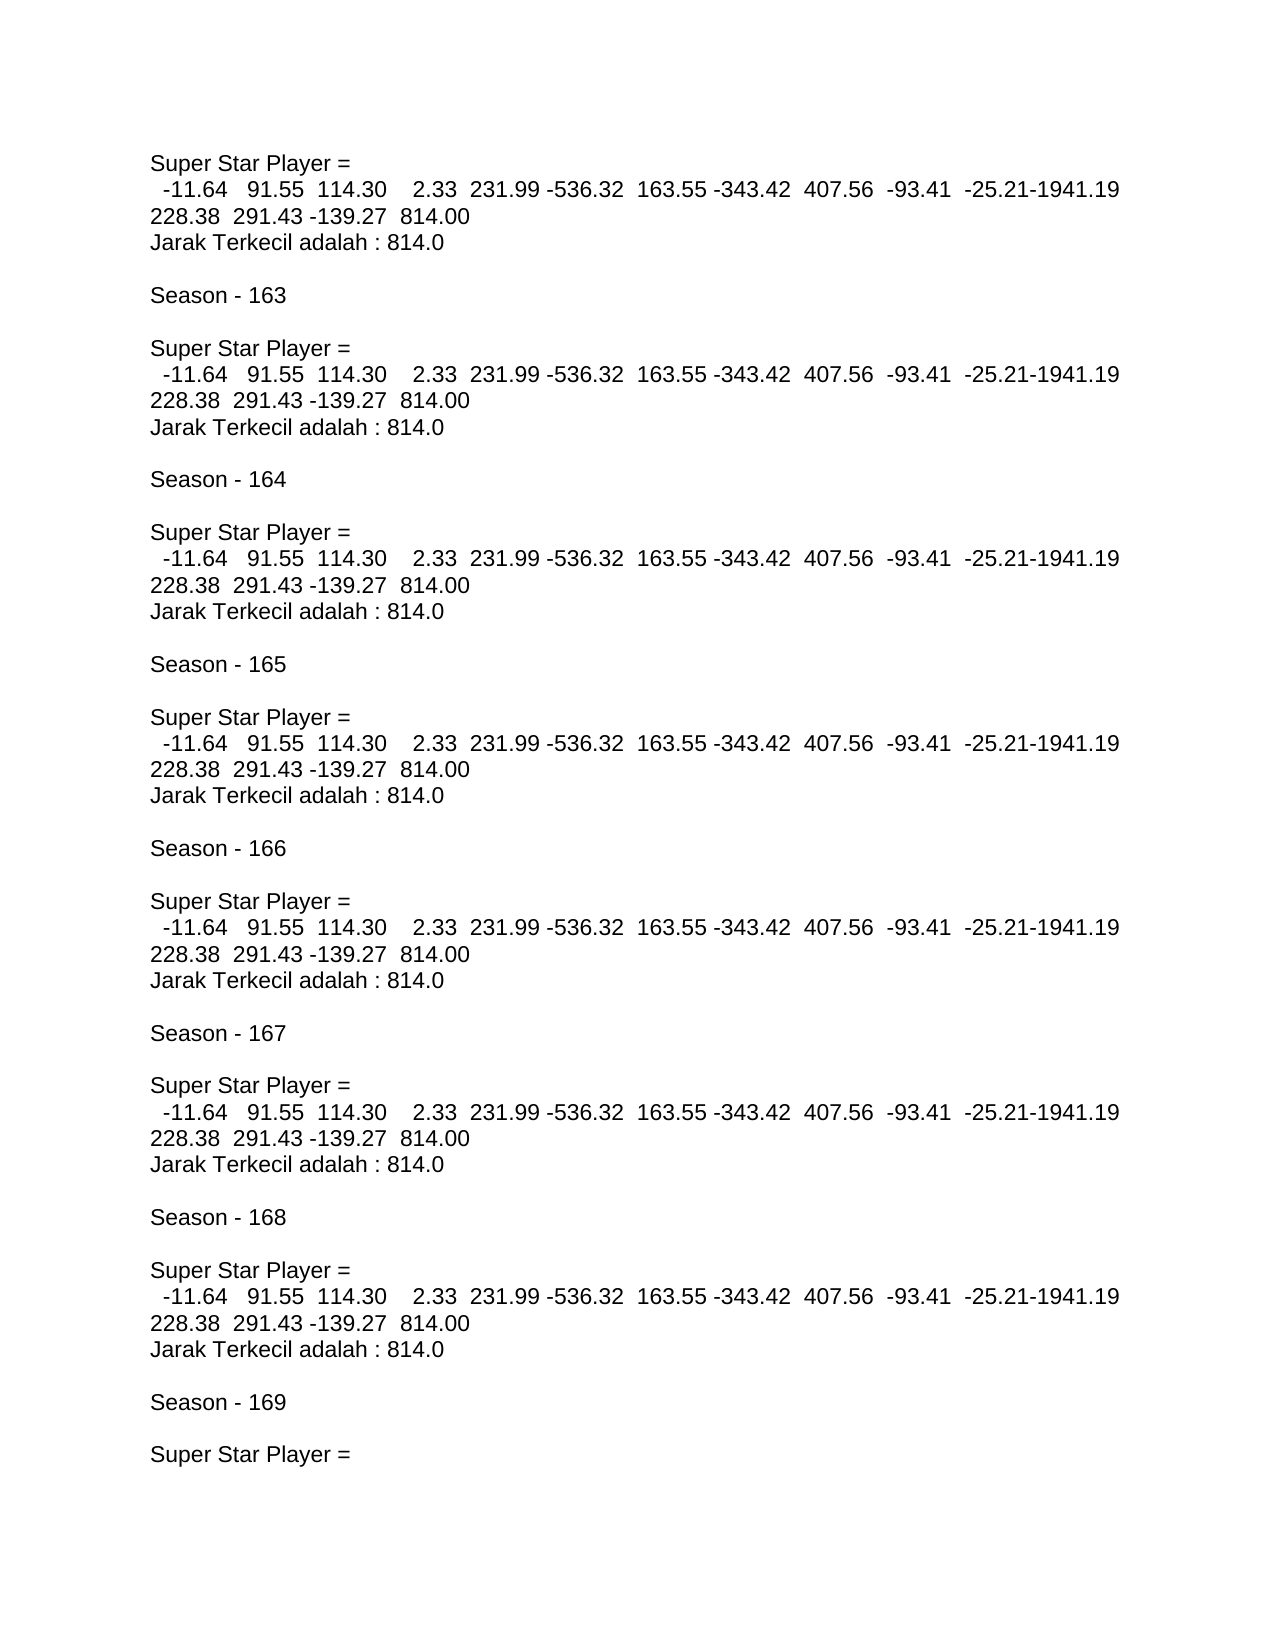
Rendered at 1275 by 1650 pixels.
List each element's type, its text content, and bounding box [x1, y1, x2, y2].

text Jarak Terkecil adalah : 814.0 [150, 967, 1125, 993]
text Season - 165 [150, 651, 1125, 677]
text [150, 1283, 1125, 1336]
text Season - 164 [150, 466, 1125, 493]
text Season - 167 [150, 1020, 1125, 1046]
text Super Star Player = [150, 1257, 1125, 1283]
text Super Star Player = [150, 519, 1125, 545]
text -11.64 91.55 114.30 2.33 231.99 -536.32 163.55 -343.42 407.56 -93.41 -25.21-1941.19 228.38 291.43 -139.27 814.00 [150, 1099, 1125, 1151]
text Season - 163 [150, 282, 1125, 308]
text Jarak Terkecil adalah : 814.0 [150, 598, 1125, 624]
text Super Star Player = [150, 334, 1125, 361]
text Jarak Terkecil adalah : 814.0 [150, 413, 1125, 440]
text Super Star Player = [150, 888, 1125, 914]
text -11.64 91.55 114.30 2.33 231.99 -536.32 163.55 -343.42 407.56 -93.41 -25.21-1941.19 228.38 291.43 -139.27 814.00 [150, 361, 1125, 413]
text -11.64 91.55 114.30 2.33 231.99 -536.32 163.55 -343.42 407.56 -93.41 -25.21-1941.19 228.38 291.43 -139.27 814.00 [150, 545, 1125, 598]
text Super Star Player = [150, 1072, 1125, 1099]
text Jarak Terkecil adalah : 814.0 [150, 1151, 1125, 1178]
text Season - 169 [150, 1389, 1125, 1415]
text Jarak Terkecil adalah : 814.0 [150, 1336, 1125, 1362]
text -11.64 91.55 114.30 2.33 231.99 -536.32 163.55 -343.42 407.56 -93.41 -25.21-1941.19 228.38 291.43 -139.27 814.00 [150, 730, 1125, 782]
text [150, 176, 1125, 229]
text Jarak Terkecil adalah : 814.0 [150, 782, 1125, 809]
text Season - 168 [150, 1204, 1125, 1231]
text Super Star Player = [150, 1441, 1125, 1468]
text -11.64 91.55 114.30 2.33 231.99 -536.32 163.55 -343.42 407.56 -93.41 -25.21-1941.19 228.38 291.43 -139.27 814.00 [150, 914, 1125, 967]
text Jarak Terkecil adalah : 814.0 [150, 229, 1125, 255]
text Season - 166 [150, 835, 1125, 862]
text Super Star Player = [150, 703, 1125, 730]
text Super Star Player = [150, 150, 1125, 176]
